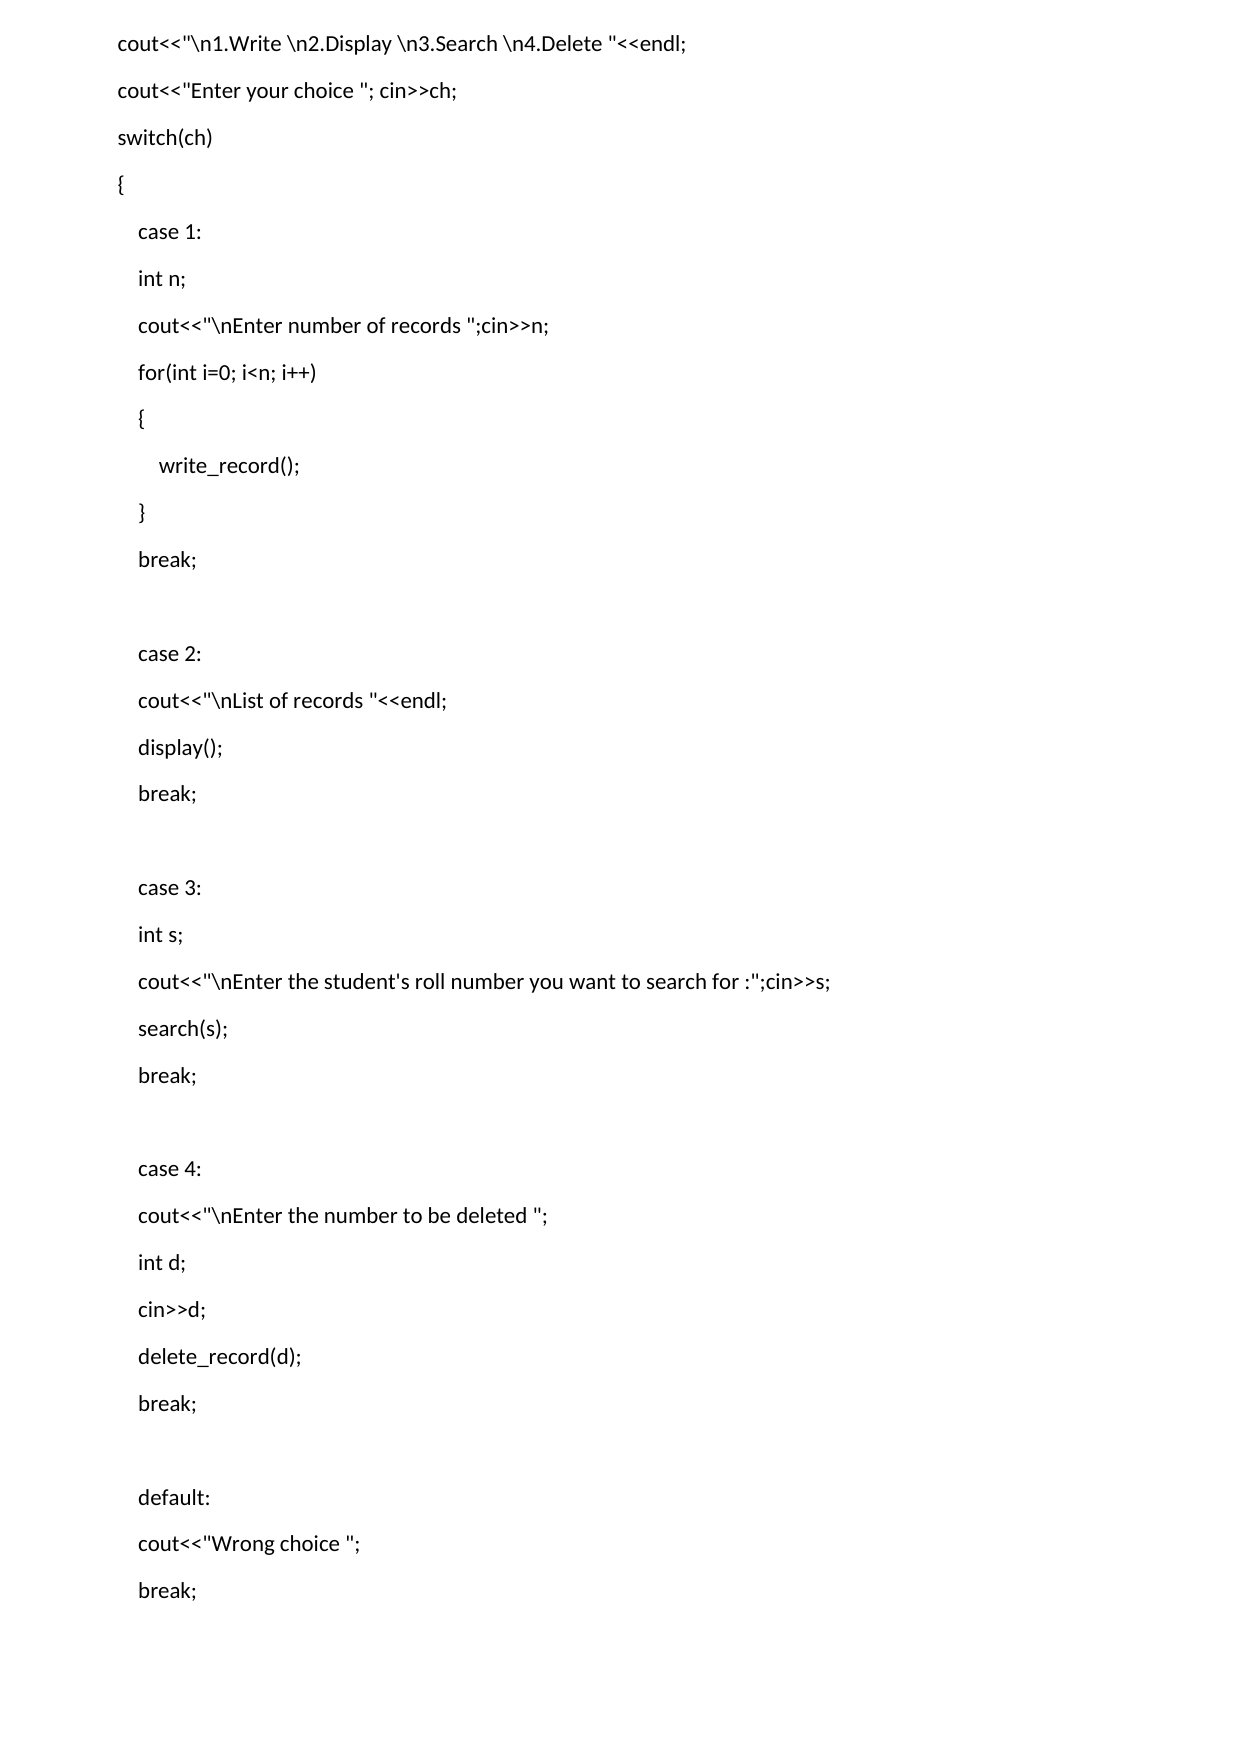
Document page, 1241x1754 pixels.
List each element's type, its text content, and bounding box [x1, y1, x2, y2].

text } [76, 498, 1090, 526]
text for(int i=0; i<n; i++) [76, 358, 1090, 386]
text int d; [76, 1248, 1090, 1276]
text break; [76, 1576, 1090, 1604]
text cout<<"\nEnter the student's roll number you want to search for :";cin>>s; [76, 967, 1090, 995]
text display(); [76, 733, 1090, 761]
text switch(ch) [76, 123, 1090, 151]
text search(s); [76, 1014, 1090, 1042]
text break; [76, 1061, 1090, 1089]
text cout<<"\nEnter number of records ";cin>>n; [76, 311, 1090, 339]
text cout<<"Enter your choice "; cin>>ch; [76, 76, 1090, 104]
text { [76, 404, 1090, 433]
text default: [76, 1483, 1090, 1511]
text write_record(); [76, 451, 1090, 479]
text case 1: [76, 217, 1090, 245]
text cout<<"Wrong choice "; [76, 1529, 1090, 1558]
text delete_record(d); [76, 1342, 1090, 1370]
text cout<<"\nList of records "<<endl; [76, 686, 1090, 714]
text break; [76, 545, 1090, 573]
text { [76, 170, 1090, 198]
text cout<<"\nEnter the number to be deleted "; [76, 1201, 1090, 1229]
text break; [76, 779, 1090, 808]
text int n; [76, 264, 1090, 292]
text break; [76, 1389, 1090, 1417]
text case 4: [76, 1154, 1090, 1183]
text cin>>d; [76, 1295, 1090, 1323]
text case 2: [76, 639, 1090, 667]
text cout<<"\n1.Write \n2.Display \n3.Search \n4.Delete "<<endl; [76, 29, 1090, 58]
text case 3: [76, 873, 1090, 901]
text int s; [76, 920, 1090, 948]
